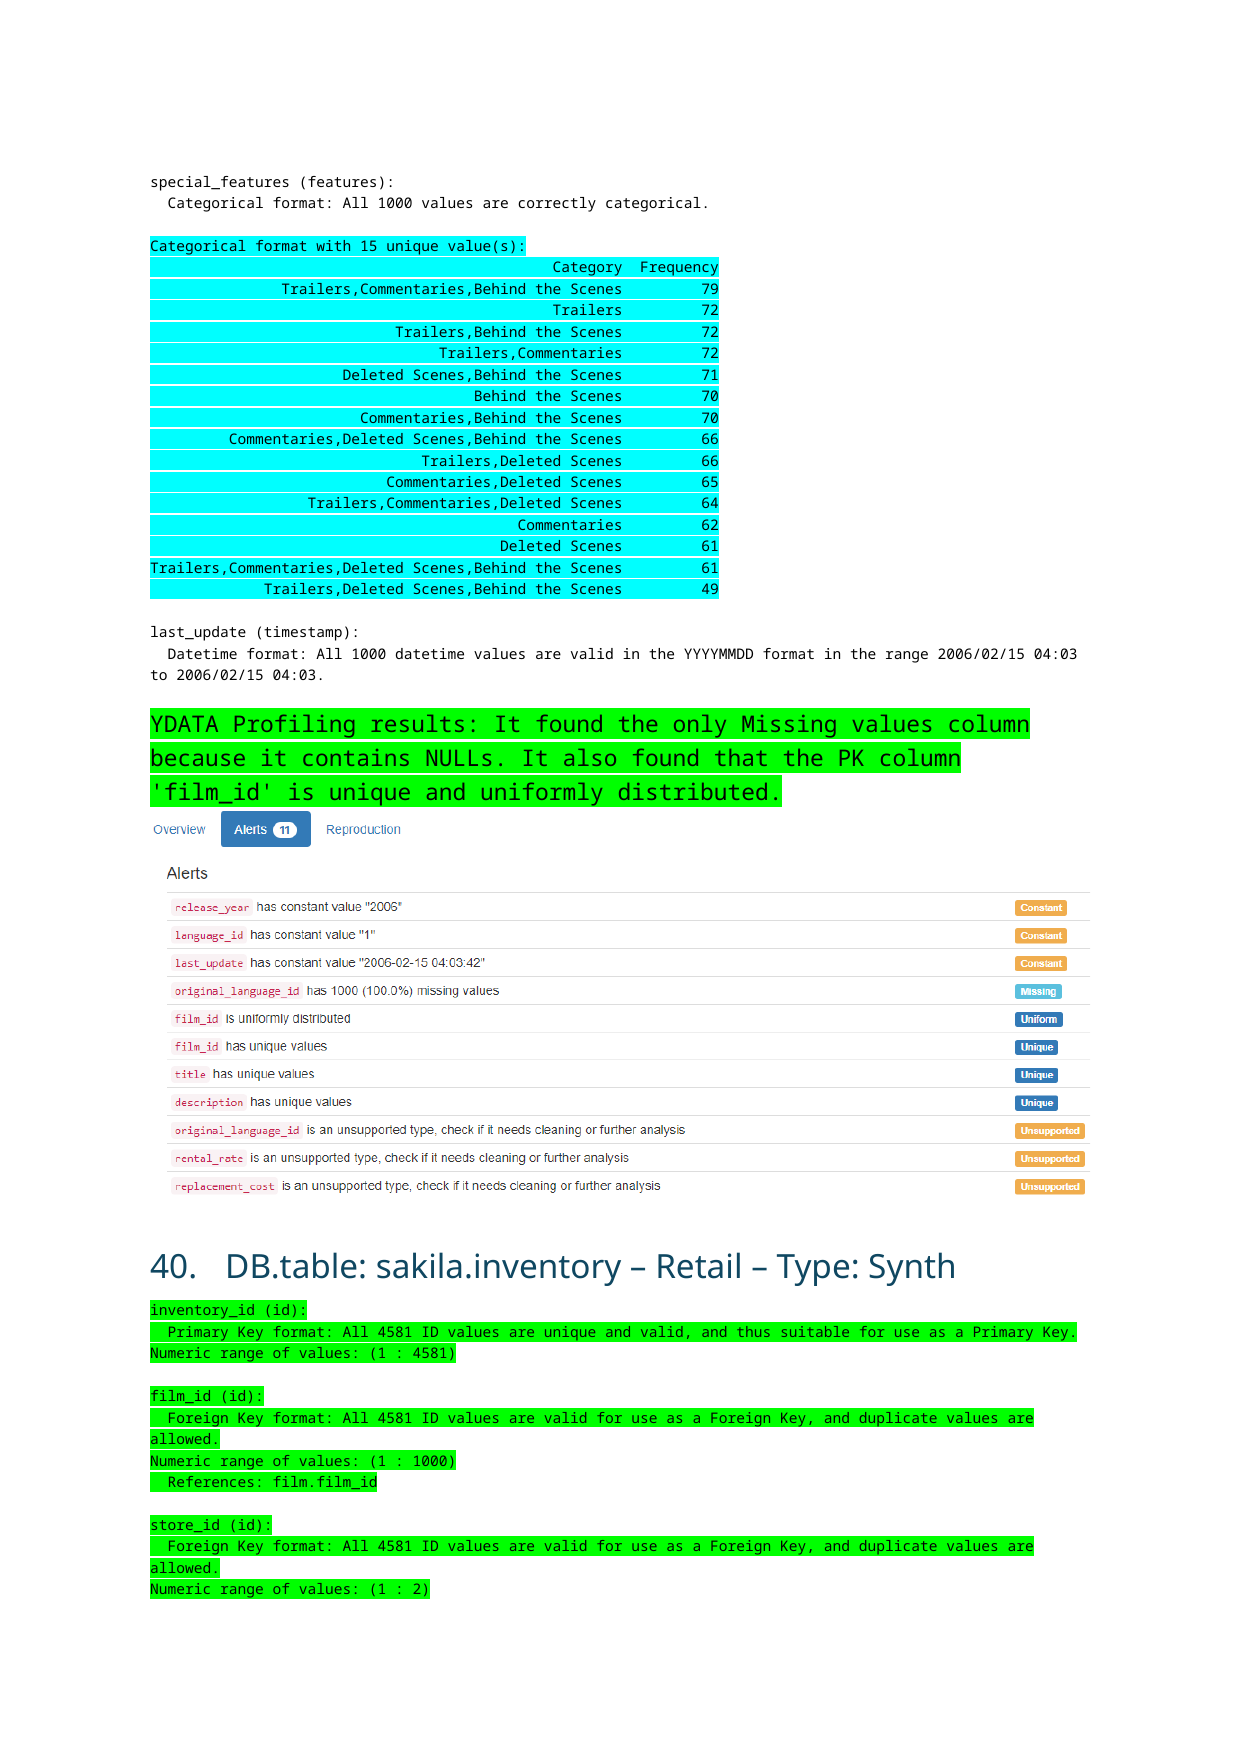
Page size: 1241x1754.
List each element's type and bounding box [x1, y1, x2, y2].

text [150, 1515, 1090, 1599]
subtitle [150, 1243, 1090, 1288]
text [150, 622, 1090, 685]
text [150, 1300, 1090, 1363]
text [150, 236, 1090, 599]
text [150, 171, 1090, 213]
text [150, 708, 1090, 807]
picture [150, 809, 1091, 1203]
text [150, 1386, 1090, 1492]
